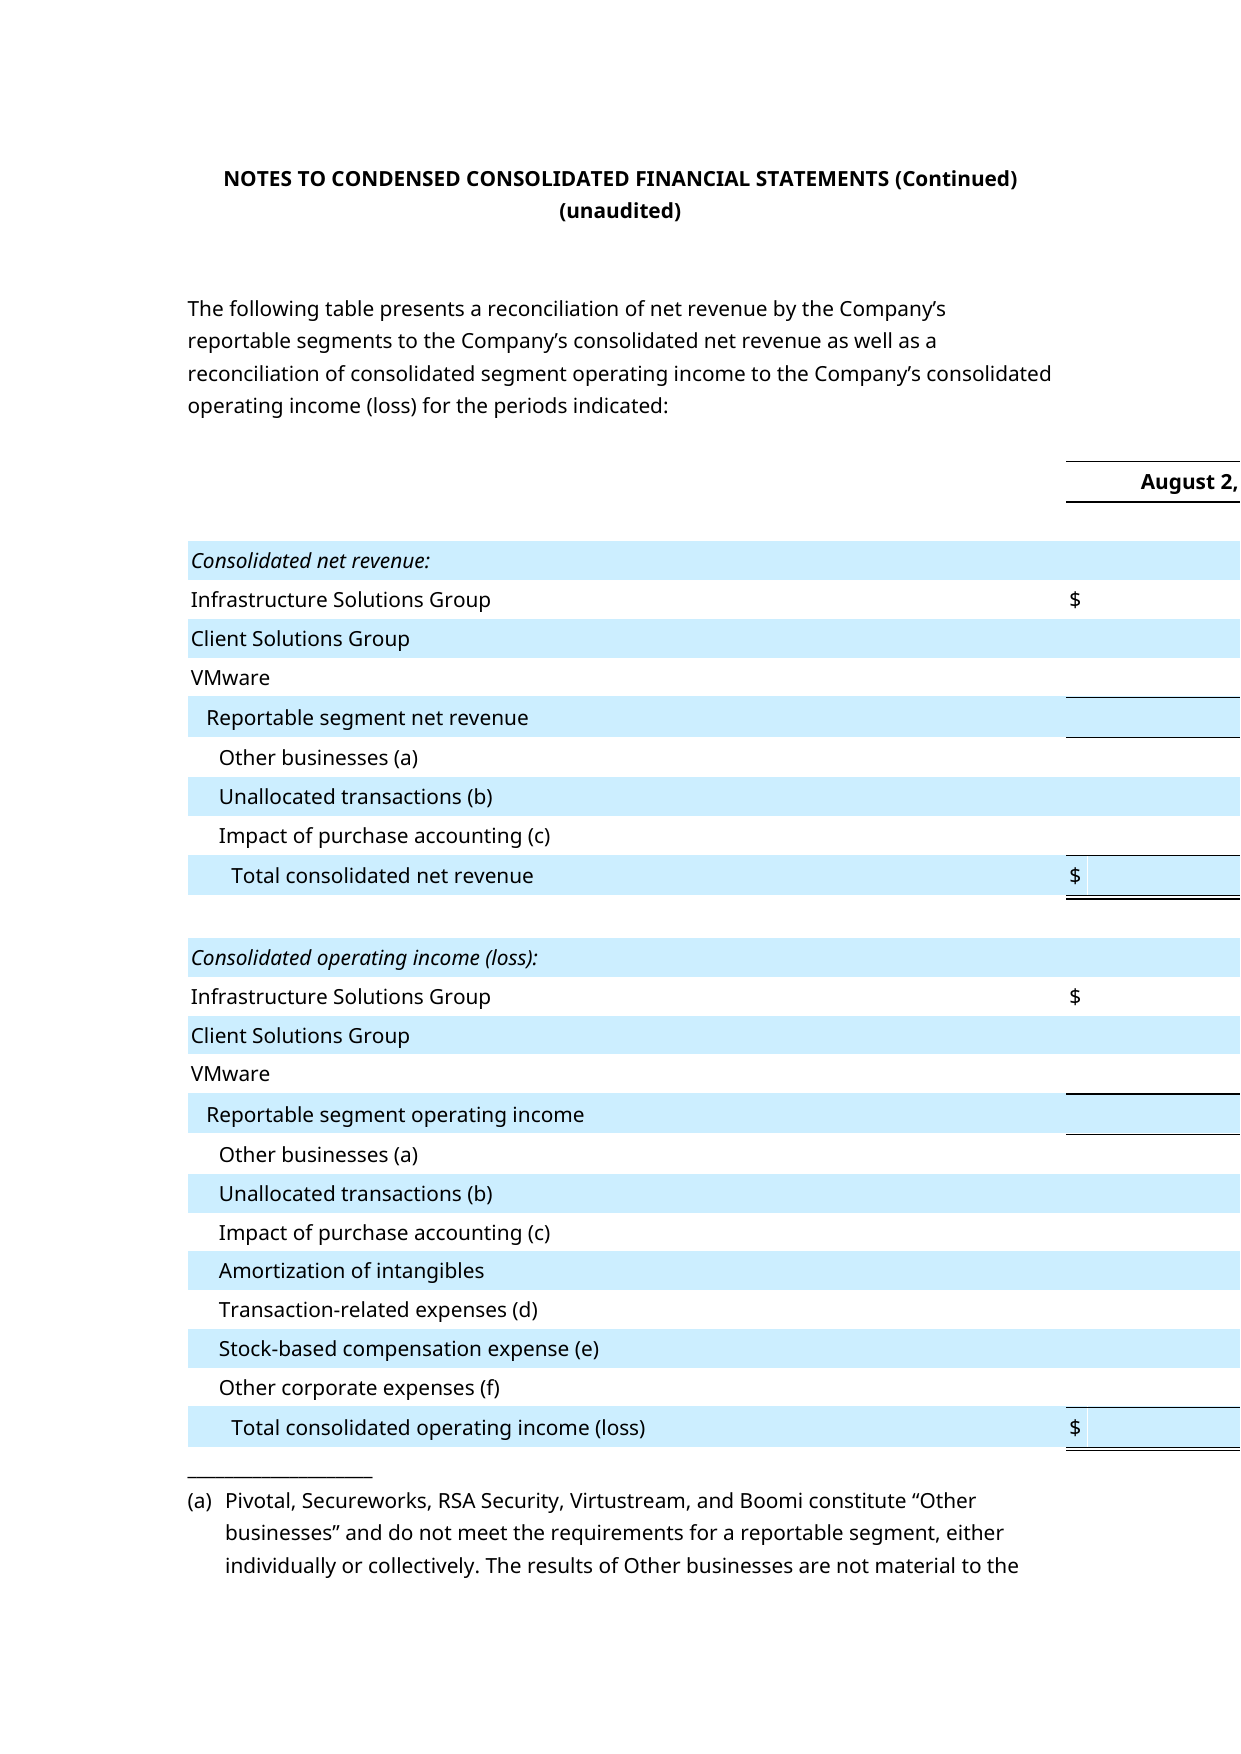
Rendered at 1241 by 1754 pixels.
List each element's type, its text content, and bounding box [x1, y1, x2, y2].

text (unaudited) [187, 194, 1053, 227]
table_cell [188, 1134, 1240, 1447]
text ____________________ [187, 1451, 1053, 1484]
text The following table presents a reconciliation of net revenue by the Company’s reportable segments to the Company’s consolidated net revenue as well as a reconciliation of consolidated segment operating income to the Company’s consolidated operating income (loss) for the periods indicated: [187, 292, 1053, 422]
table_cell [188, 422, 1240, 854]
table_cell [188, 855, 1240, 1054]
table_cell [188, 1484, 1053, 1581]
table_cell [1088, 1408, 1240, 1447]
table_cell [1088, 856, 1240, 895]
text NOTES TO CONDENSED CONSOLIDATED FINANCIAL STATEMENTS (Continued) [187, 162, 1053, 194]
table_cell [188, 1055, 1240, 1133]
